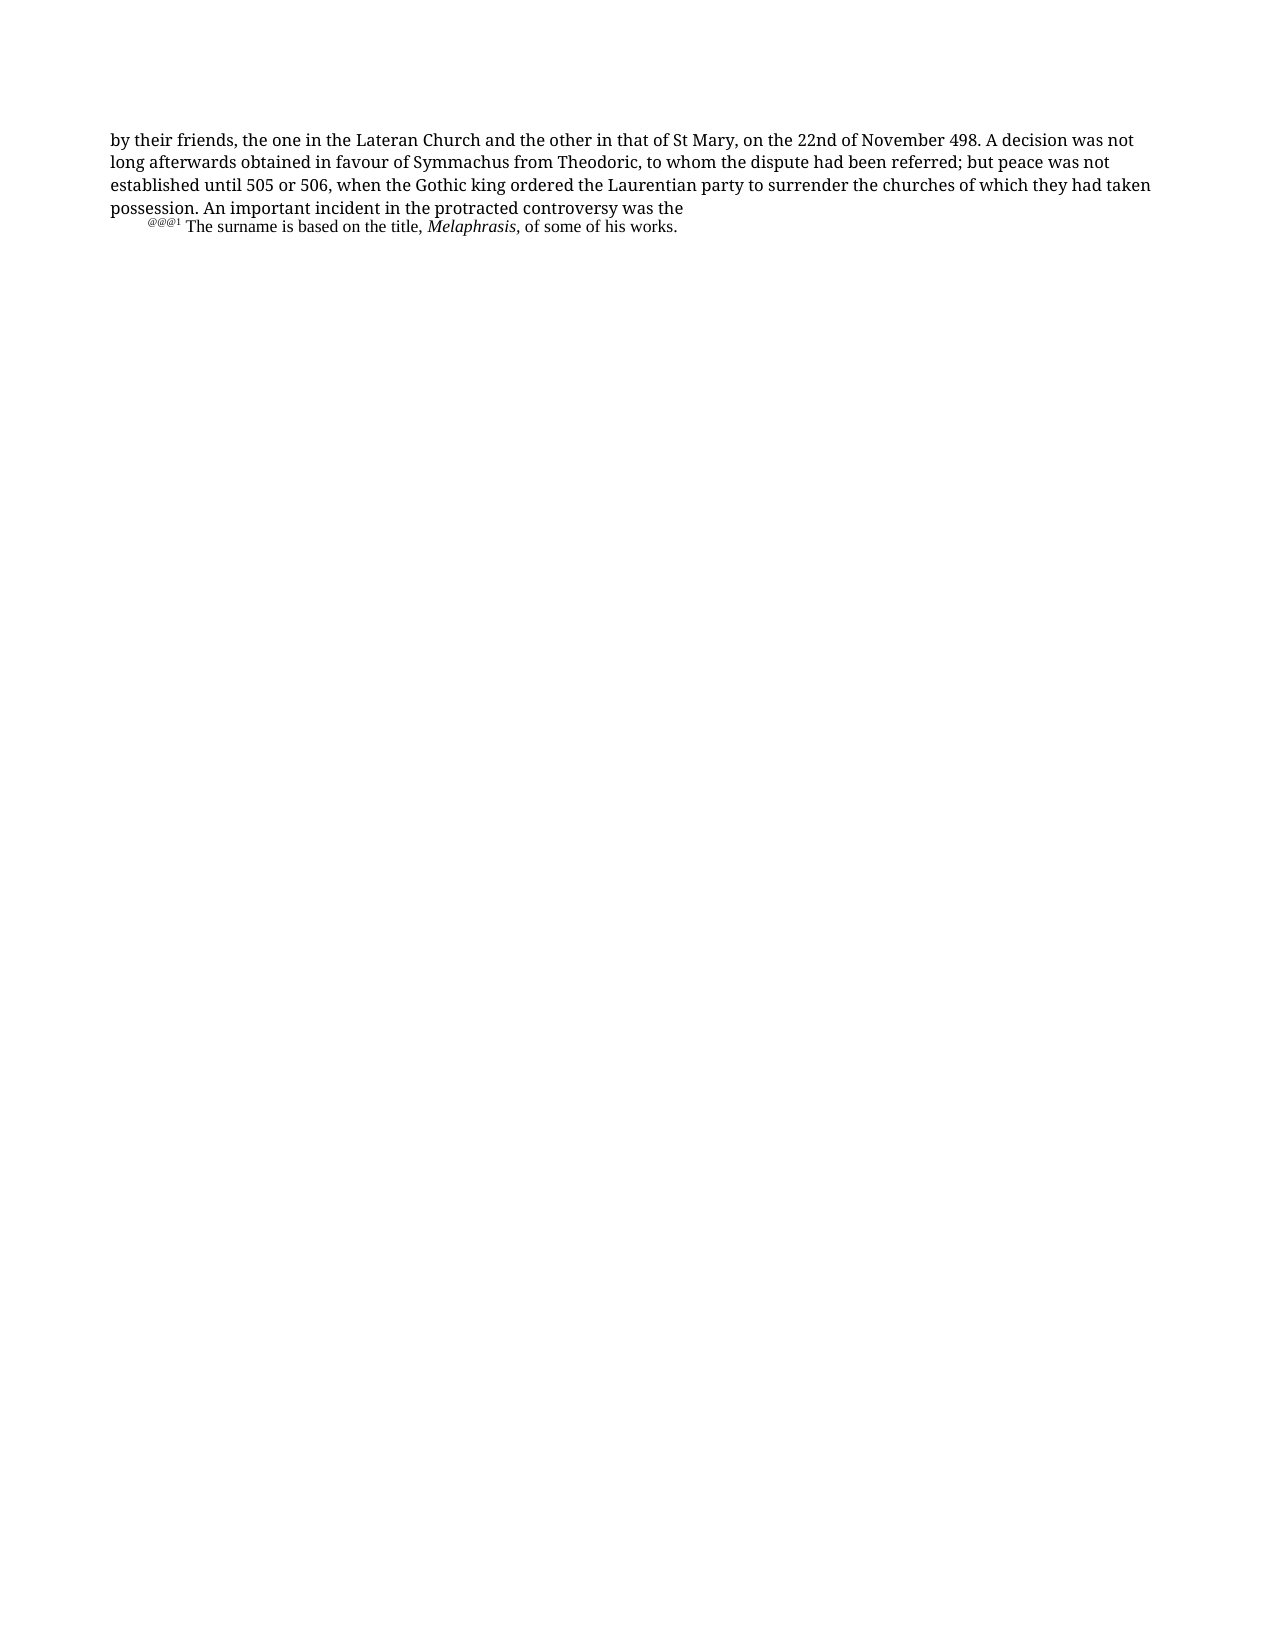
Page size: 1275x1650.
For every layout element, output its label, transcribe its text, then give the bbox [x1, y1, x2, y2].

text @@@1 The surname is based on the title, Melaphrasis, of some of his works. [110, 219, 1160, 235]
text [110, 128, 1160, 219]
